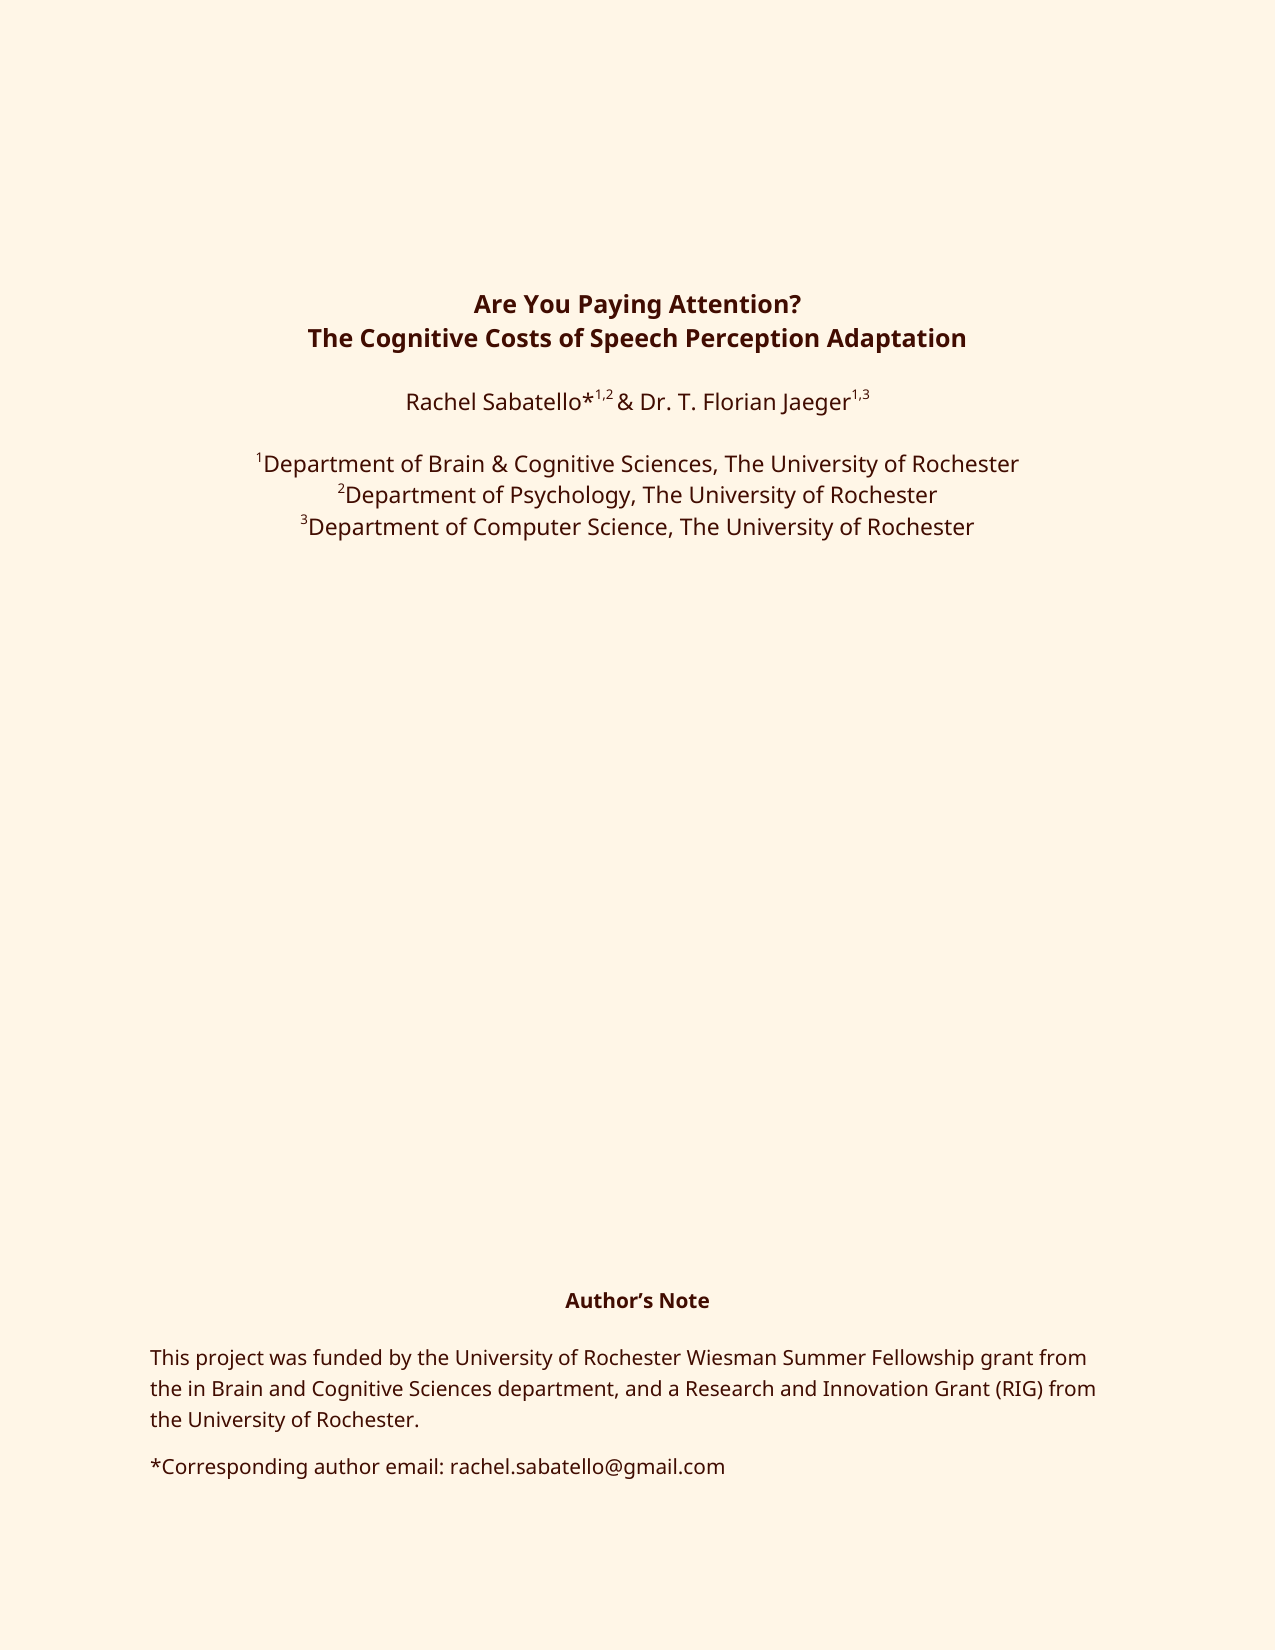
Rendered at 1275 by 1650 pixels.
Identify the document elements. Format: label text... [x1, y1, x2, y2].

text The Cognitive Costs of Speech Perception Adaptation [150, 320, 1125, 354]
text 1Department of Brain & Cognitive Sciences, The University of Rochester [150, 448, 1125, 479]
text Rachel Sabatello*1,2 & Dr. T. Florian Jaeger1,3 [150, 386, 1125, 417]
text 2Department of Psychology, The University of Rochester [150, 479, 1125, 511]
text Are You Paying Attention? [150, 286, 1125, 320]
text 3Department of Computer Science, The University of Rochester [150, 511, 1125, 542]
